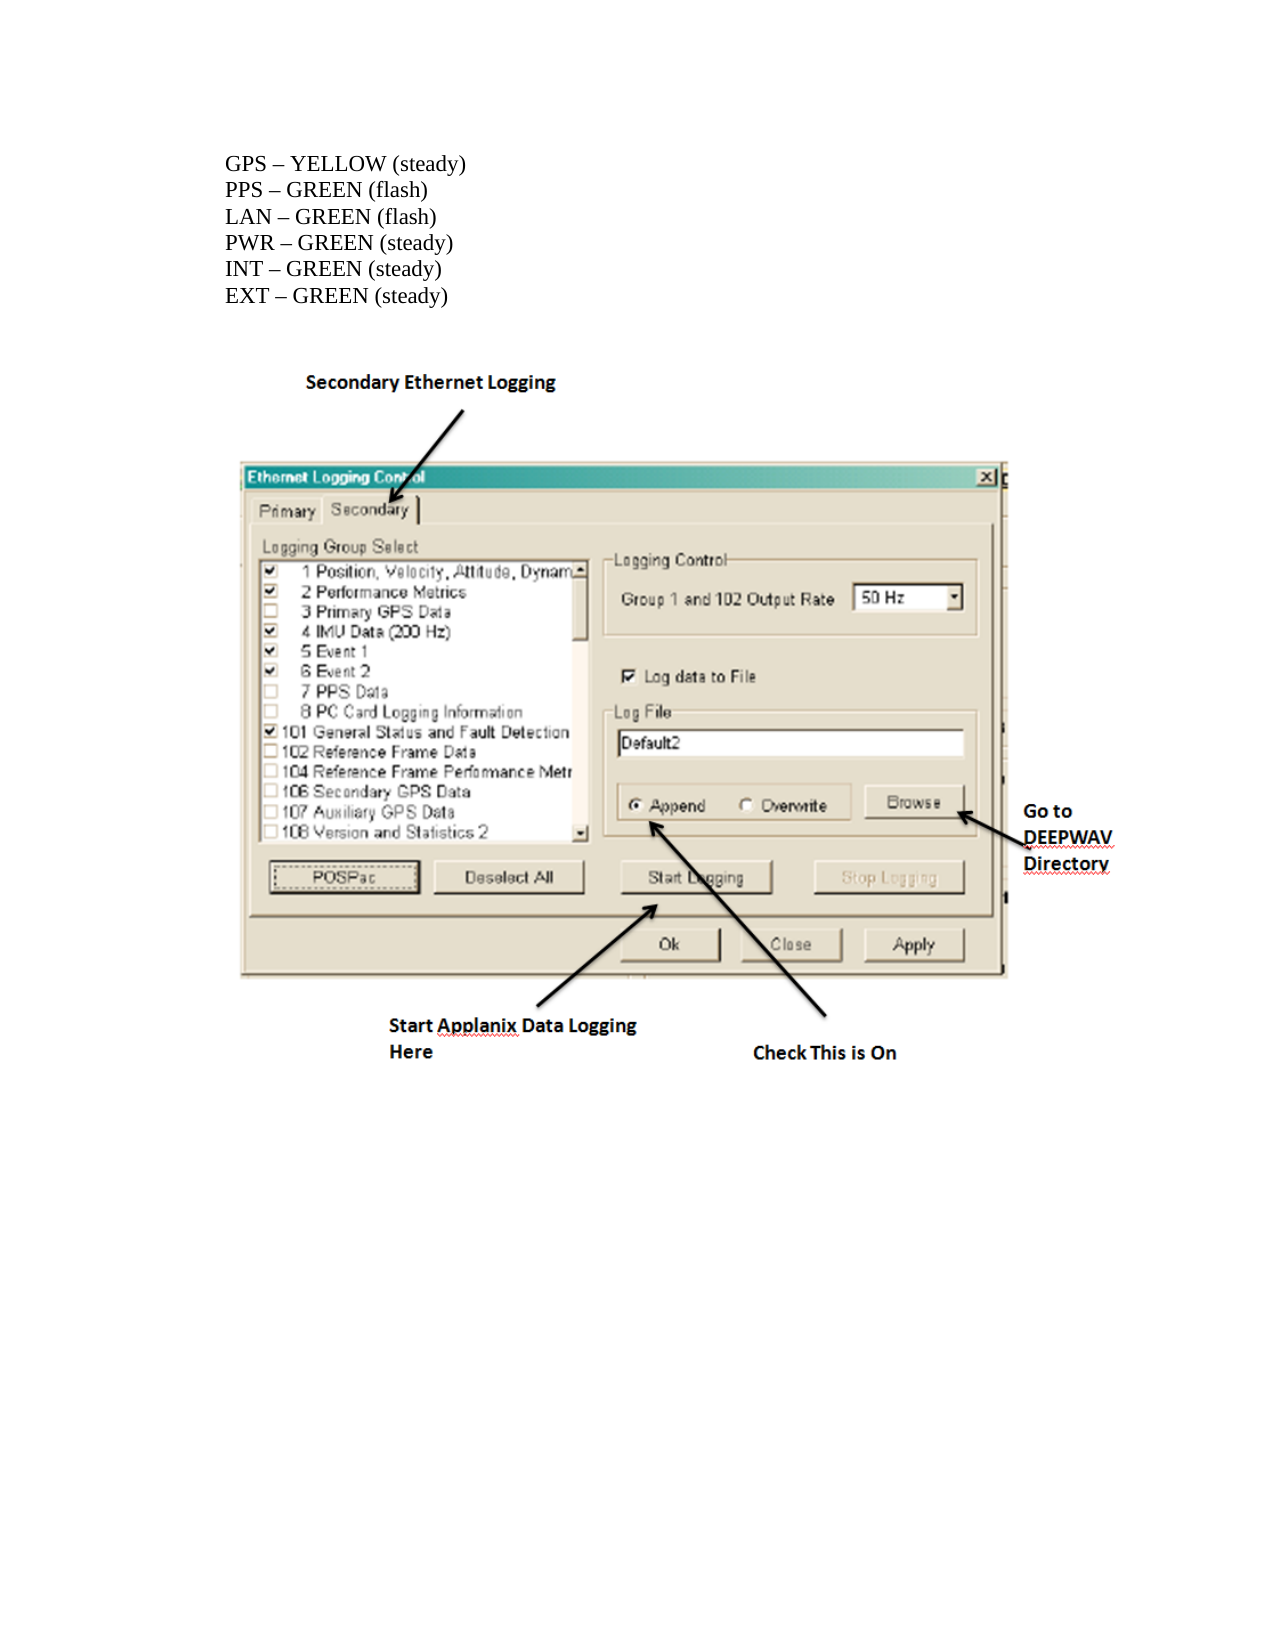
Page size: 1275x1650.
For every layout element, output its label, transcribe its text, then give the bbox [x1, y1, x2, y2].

text PPS – GREEN (flash) [187, 176, 1087, 203]
text EXT – GREEN (steady) [187, 282, 1087, 308]
text LAN – GREEN (flash) [187, 203, 1087, 229]
text PWR – GREEN (steady) [187, 229, 1087, 255]
text GPS – YELLOW (steady) [187, 150, 1087, 176]
picture [225, 365, 1125, 1071]
text INT – GREEN (steady) [187, 255, 1087, 282]
